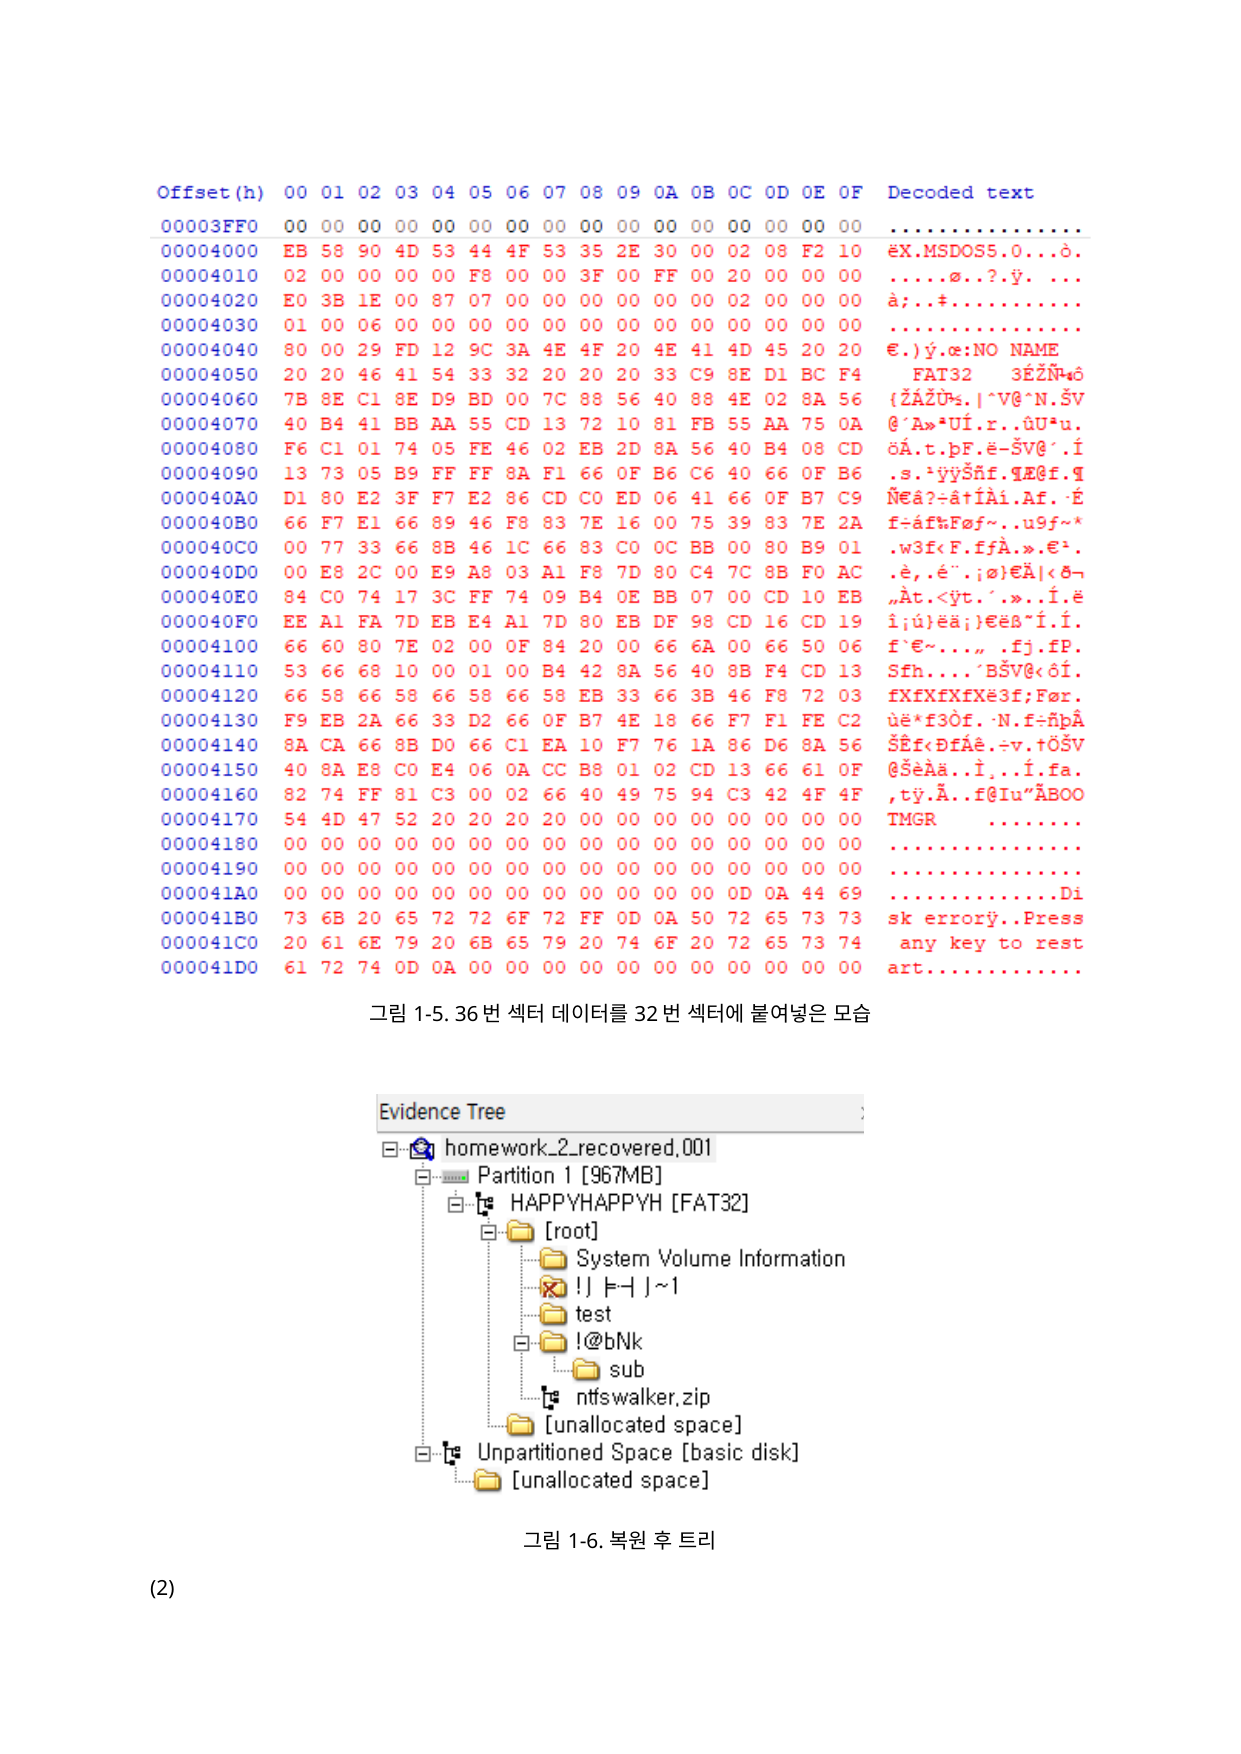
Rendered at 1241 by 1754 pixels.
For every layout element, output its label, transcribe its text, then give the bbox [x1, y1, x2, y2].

picture [150, 177, 1091, 979]
picture [376, 1094, 864, 1506]
text 그림 1-6. 복원 후 트리 [150, 1524, 1090, 1554]
text (2) [150, 1573, 1090, 1602]
text 그림 1-5. 36번 섹터 데이터를 32번 섹터에 붙여넣은 모습 [150, 998, 1090, 1028]
